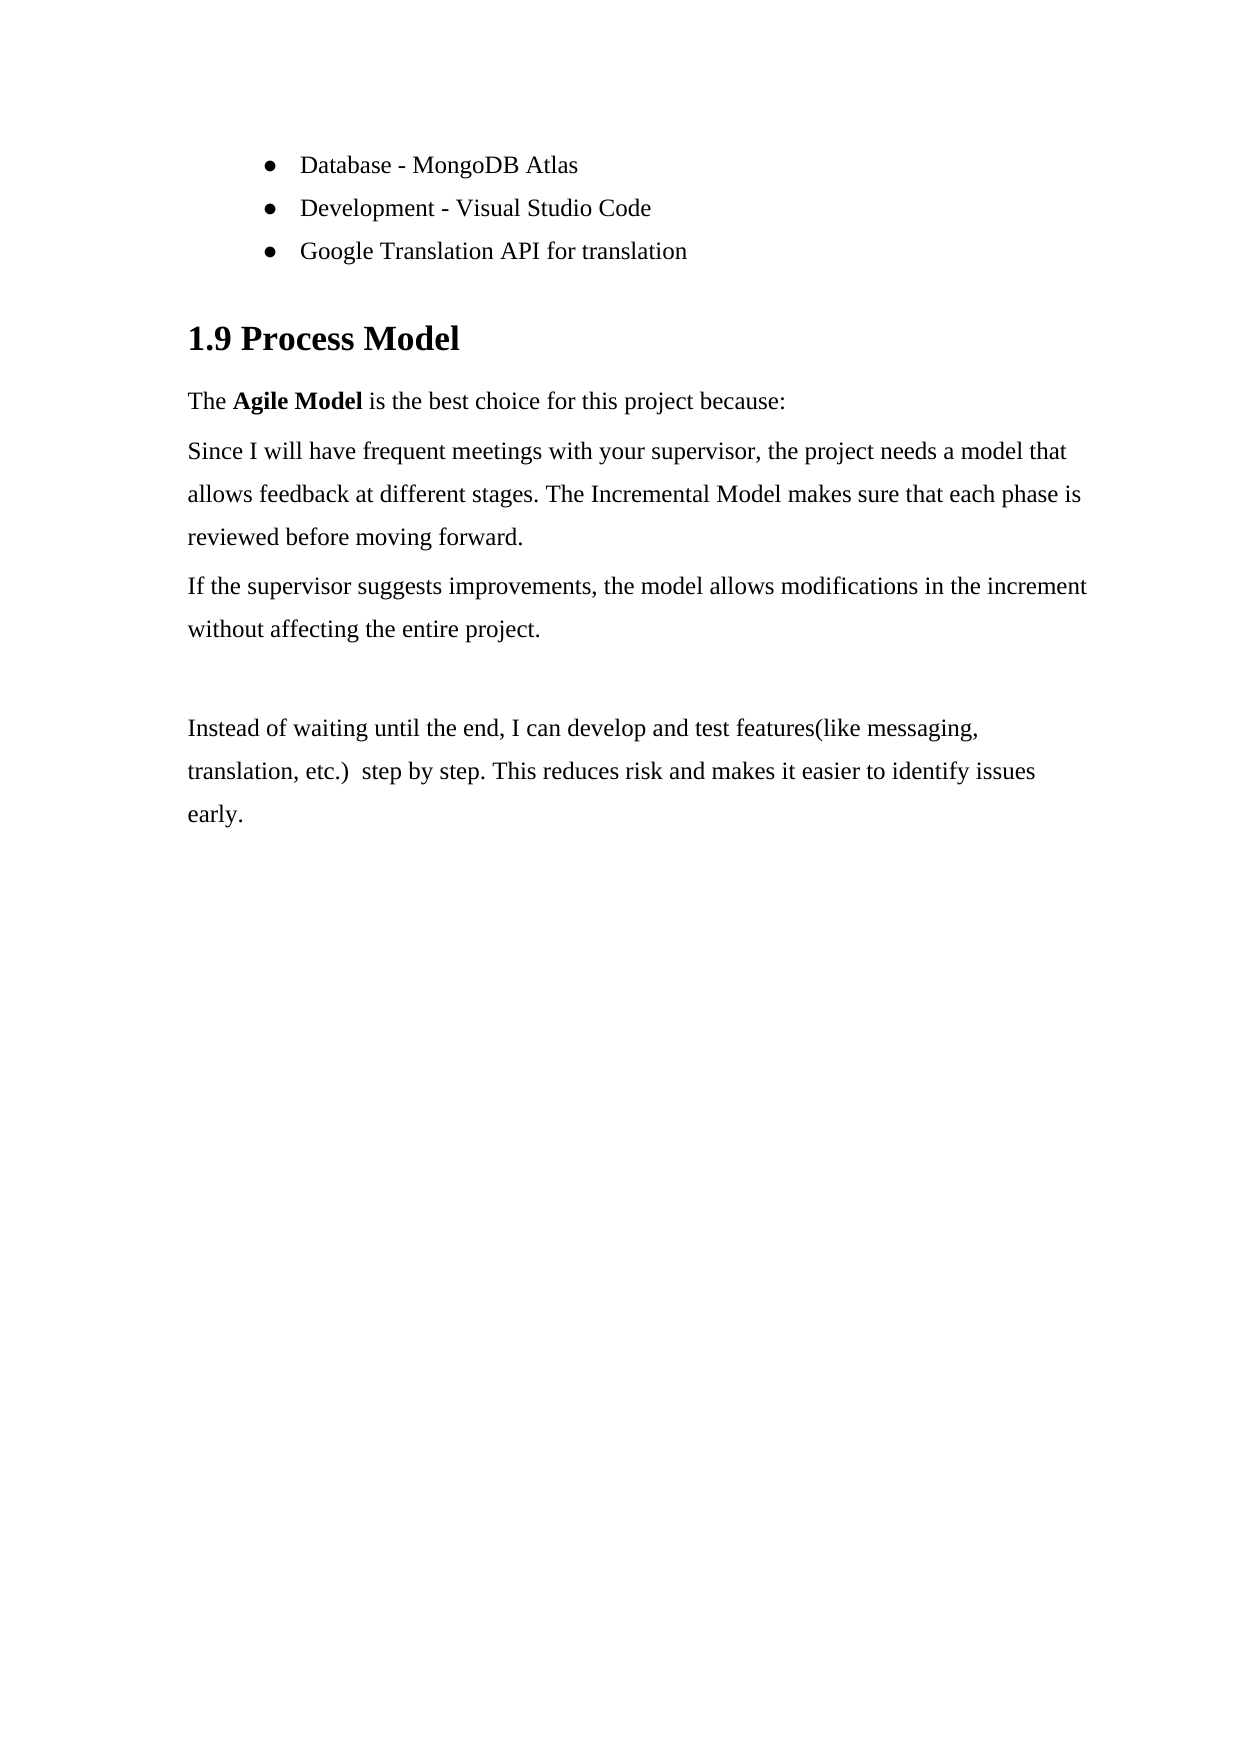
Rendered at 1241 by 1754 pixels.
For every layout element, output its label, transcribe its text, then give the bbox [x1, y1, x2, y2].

text Since I will have frequent meetings with your supervisor, the project needs a model that allows feedback at different stages. The Incremental Model makes sure that each phase is reviewed before moving forward. [187, 436, 1090, 551]
text The Agile Model is the best choice for this project because: [187, 386, 1090, 415]
text Instead of waiting until the end, I can develop and test features(like messaging, translation, etc.) step by step. This reduces risk and makes it easier to identify issues early. [187, 713, 1090, 828]
list Google Translation API for translation [262, 236, 1090, 265]
subtitle 1.9 Process Model [187, 317, 1090, 358]
text If the supervisor suggests improvements, the model allows modifications in the increment without affecting the entire project. [187, 571, 1090, 643]
list Database - MongoDB Atlas [262, 150, 1090, 179]
list Development - Visual Studio Code [262, 193, 1090, 222]
